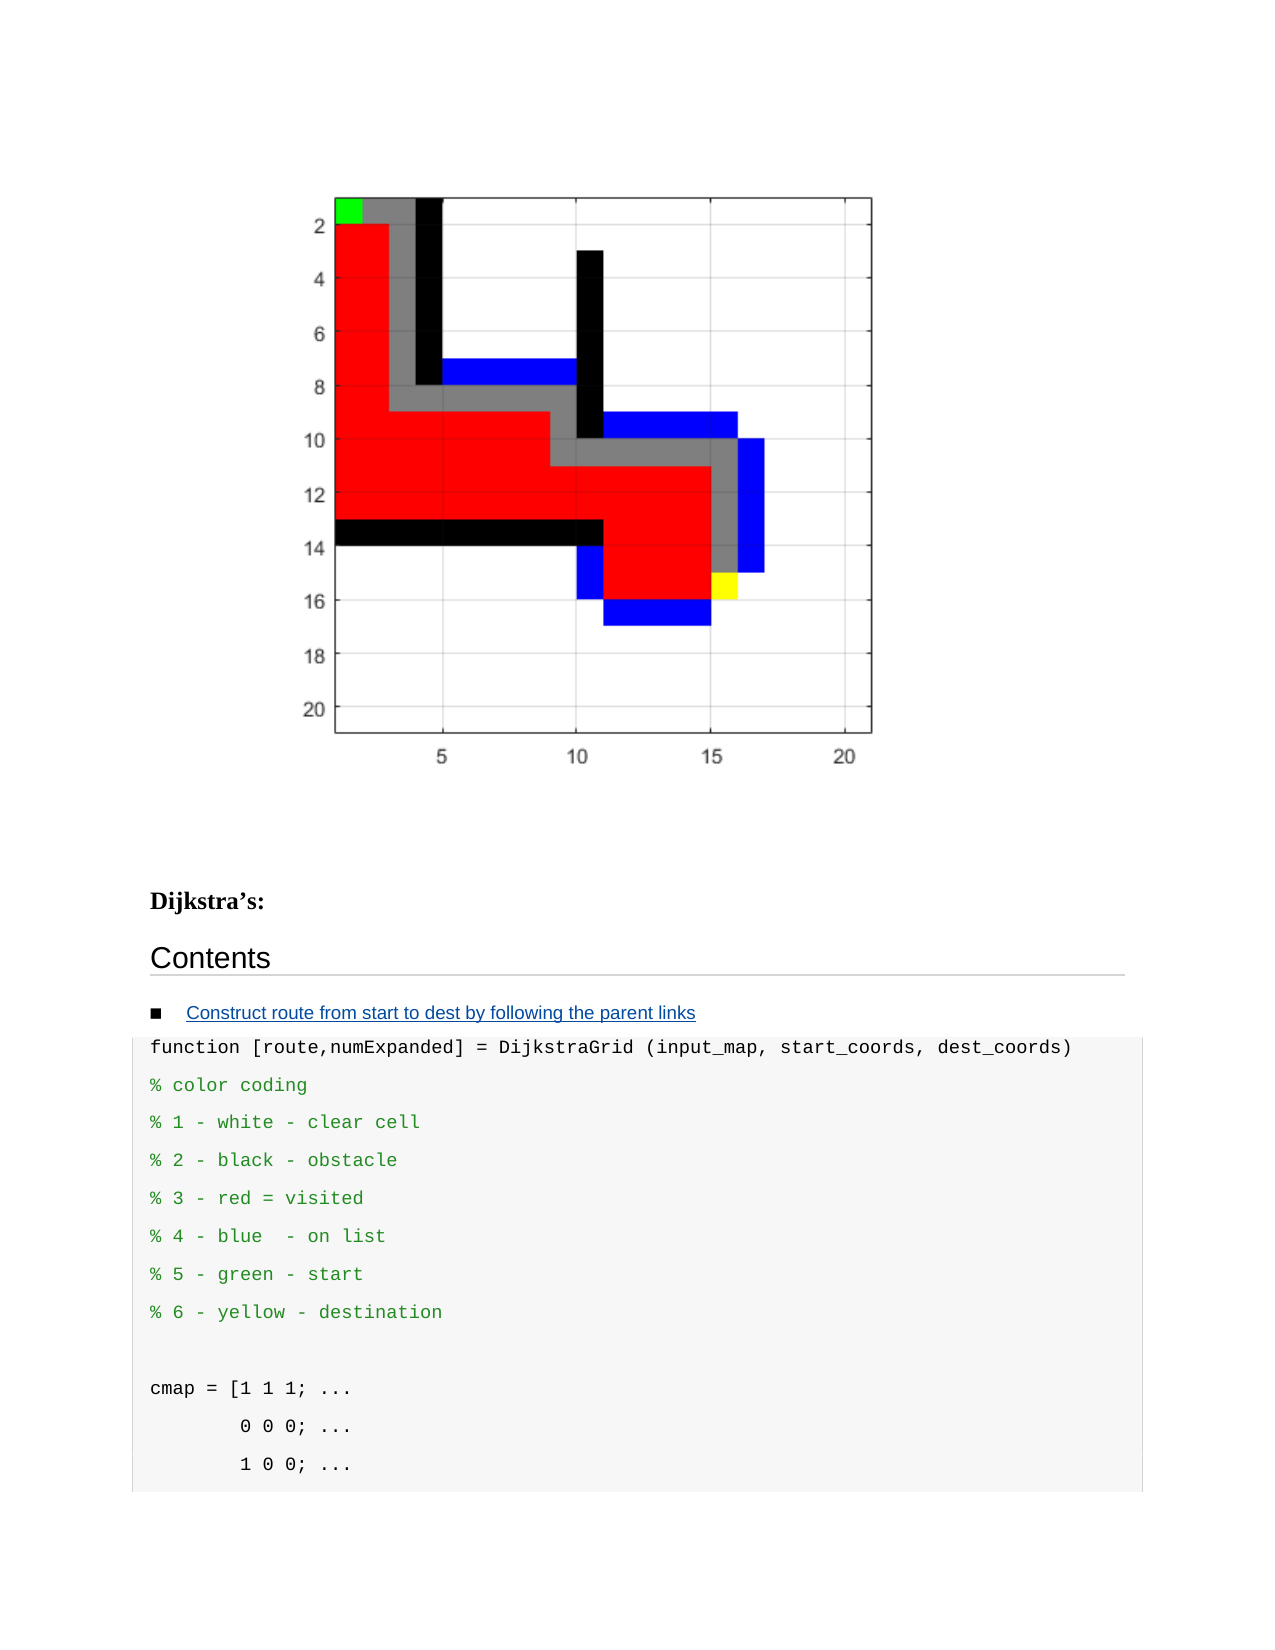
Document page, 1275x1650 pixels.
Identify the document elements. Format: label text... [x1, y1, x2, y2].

text % 4 - blue - on list [133, 1227, 1142, 1265]
list Construct route from start to dest by following the parent links [148, 988, 1125, 1031]
picture [150, 150, 1025, 806]
subtitle Contents [150, 939, 1125, 974]
text % 6 - yellow - destination [133, 1303, 1142, 1341]
text % 3 - red = visited [133, 1189, 1142, 1227]
text % 1 - white - clear cell [133, 1113, 1142, 1151]
text 0 0 0; ... [133, 1417, 1142, 1454]
text function [route,numExpanded] = DijkstraGrid (input_map, start_coords, dest_coords) [132, 1037, 1142, 1075]
text % 5 - green - start [133, 1265, 1142, 1303]
text % color coding [133, 1075, 1142, 1113]
text cmap = [1 1 1; ... [133, 1379, 1142, 1417]
text % 2 - black - obstacle [133, 1151, 1142, 1189]
text Dijkstra’s: [150, 886, 1125, 914]
text 1 0 0; ... [133, 1454, 1142, 1492]
